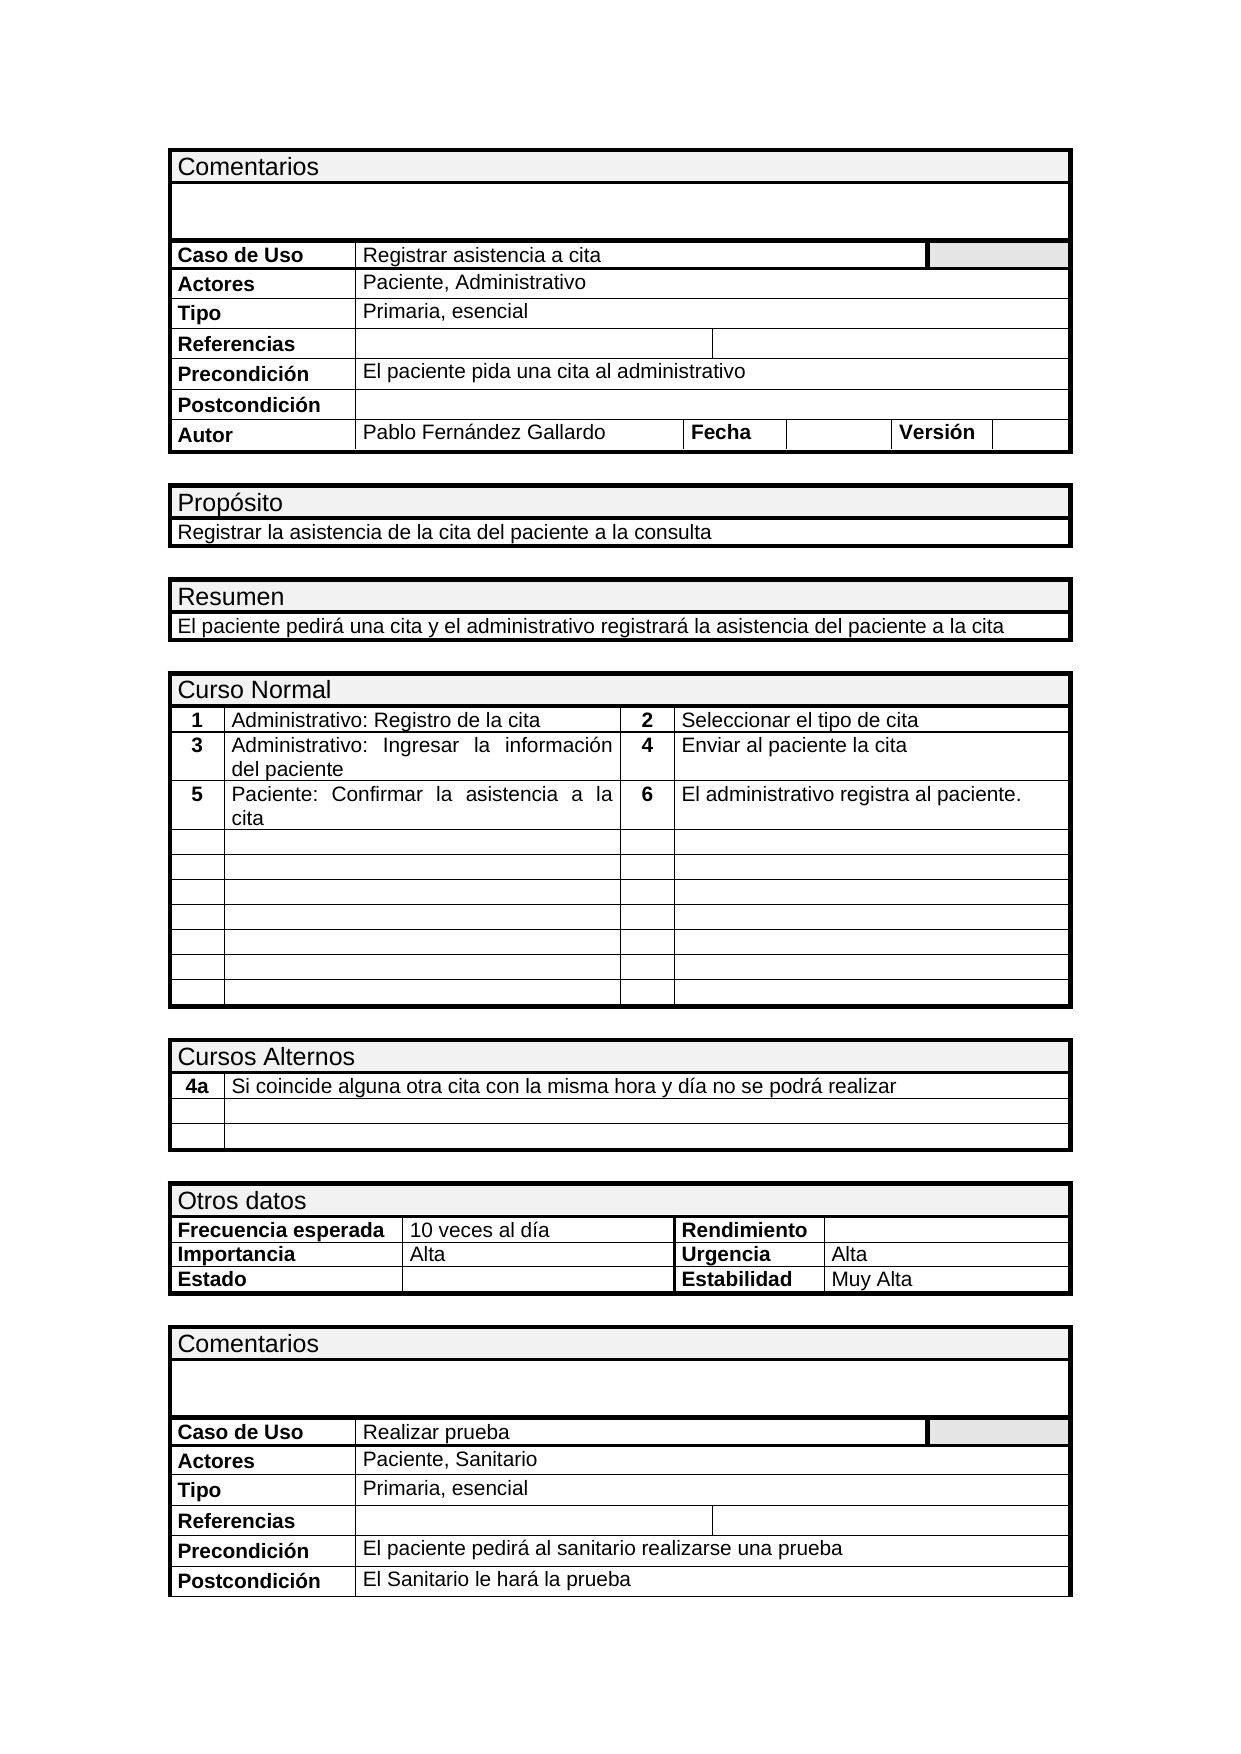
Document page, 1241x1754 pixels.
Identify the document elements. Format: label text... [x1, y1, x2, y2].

table_cell Si coincide alguna otra cita con la misma hora y día no se podrá realizar [225, 1074, 1068, 1098]
table_header Otros datos [172, 1186, 1068, 1214]
table_cell Caso de Uso [172, 1420, 355, 1444]
table_cell [675, 980, 1068, 1004]
table_cell El paciente pida una cita al administrativo [356, 359, 1068, 389]
table_header Comentarios [172, 152, 1068, 181]
table_cell [356, 1506, 712, 1535]
table_cell [225, 880, 620, 904]
table_cell [172, 1361, 1068, 1415]
table_cell [930, 1420, 1068, 1444]
table_cell Tipo [172, 1475, 355, 1505]
table_cell Registrar asistencia a cita [356, 243, 925, 267]
table_cell El paciente pedirá al sanitario realizarse una prueba [356, 1536, 1068, 1566]
table_cell [172, 955, 224, 979]
table_cell El administrativo registra al paciente. [675, 781, 1068, 829]
table_cell Versión [892, 420, 992, 449]
table_header Curso Normal [172, 676, 1068, 704]
table_cell [225, 830, 620, 854]
table_cell [675, 830, 1068, 854]
table_cell Precondición [172, 359, 355, 389]
table_cell [172, 855, 224, 879]
table_cell [675, 905, 1068, 929]
table_cell Estabilidad [676, 1267, 824, 1291]
table_cell 4a [172, 1074, 224, 1098]
table_cell Estado [172, 1267, 402, 1291]
table_cell [225, 980, 620, 1004]
table_cell Fecha [684, 420, 786, 449]
table_cell [621, 930, 674, 954]
table_header Propósito [172, 488, 1068, 516]
table_cell [621, 830, 674, 854]
table_cell [675, 880, 1068, 904]
table_cell Paciente: Confirmar la asistencia a la cita [225, 781, 620, 829]
table_cell [172, 930, 224, 954]
table_cell [713, 329, 1068, 358]
table_cell 10 veces al día [403, 1218, 673, 1242]
table_cell Autor [172, 420, 355, 449]
table_header Comentarios [172, 1329, 1068, 1358]
table_cell [675, 955, 1068, 979]
table_cell 2 [621, 708, 674, 731]
table_cell [787, 420, 891, 449]
table_cell [172, 1099, 224, 1123]
table_cell Administrativo: Registro de la cita [225, 708, 620, 731]
table_cell 3 [172, 733, 224, 780]
table_cell Frecuencia esperada [172, 1218, 402, 1242]
table_cell [172, 830, 224, 854]
table_cell Seleccionar el tipo de cita [675, 708, 1068, 731]
table_cell [993, 420, 1068, 449]
table_cell Postcondición [172, 390, 355, 419]
table_cell Pablo Fernández Gallardo [356, 420, 683, 449]
table_cell [172, 880, 224, 904]
table_cell Alta [825, 1243, 1068, 1266]
table_cell [621, 980, 674, 1004]
table_cell El Sanitario le hará la prueba [356, 1567, 1068, 1596]
table_header Resumen [172, 582, 1068, 610]
table_cell [225, 955, 620, 979]
table_cell [225, 905, 620, 929]
table_cell El paciente pedirá una cita y el administrativo registrará la asistencia del paciente a la cita [172, 614, 1068, 637]
table_cell Rendimiento [676, 1218, 824, 1242]
table_cell Primaria, esencial [356, 1475, 1068, 1505]
table_cell Tipo [172, 299, 355, 328]
table_cell 4 [621, 733, 674, 780]
table_cell [356, 329, 712, 358]
table_cell [172, 184, 1068, 238]
table_cell [225, 930, 620, 954]
table_cell [172, 905, 224, 929]
table_cell Referencias [172, 329, 355, 358]
table_cell Muy Alta [825, 1267, 1068, 1291]
table_cell [225, 1124, 1068, 1148]
table_cell [172, 980, 224, 1004]
table_cell Paciente, Sanitario [356, 1447, 1068, 1474]
table_cell [675, 930, 1068, 954]
table_cell [225, 855, 620, 879]
table_cell Alta [403, 1243, 673, 1266]
table_cell [621, 880, 674, 904]
table_cell 6 [621, 781, 674, 829]
table_cell Actores [172, 270, 355, 297]
table_cell Enviar al paciente la cita [675, 733, 1068, 780]
table_cell Referencias [172, 1506, 355, 1535]
table_cell Realizar prueba [356, 1420, 925, 1444]
table_cell [225, 1099, 1068, 1123]
table_cell Caso de Uso [172, 243, 355, 267]
table_cell [675, 855, 1068, 879]
table_cell 1 [172, 708, 224, 731]
table_cell 5 [172, 781, 224, 829]
table_cell [621, 955, 674, 979]
table_cell Paciente, Administrativo [356, 270, 1068, 297]
table_cell [825, 1218, 1068, 1242]
table_cell Registrar la asistencia de la cita del paciente a la consulta [172, 520, 1068, 543]
table_cell [713, 1506, 1068, 1535]
table_cell [621, 905, 674, 929]
table_header Cursos Alternos [172, 1042, 1068, 1071]
table_cell Postcondición [172, 1567, 355, 1596]
table_cell [356, 390, 1068, 419]
table_cell Primaria, esencial [356, 299, 1068, 328]
table_cell Precondición [172, 1536, 355, 1566]
table_cell Urgencia [676, 1243, 824, 1266]
table_cell Administrativo: Ingresar la información del paciente [225, 733, 620, 780]
table_cell Actores [172, 1447, 355, 1474]
table_cell [930, 243, 1068, 267]
table_cell [621, 855, 674, 879]
table_cell [403, 1267, 673, 1291]
table_cell Importancia [172, 1243, 402, 1266]
table_cell [172, 1124, 224, 1148]
